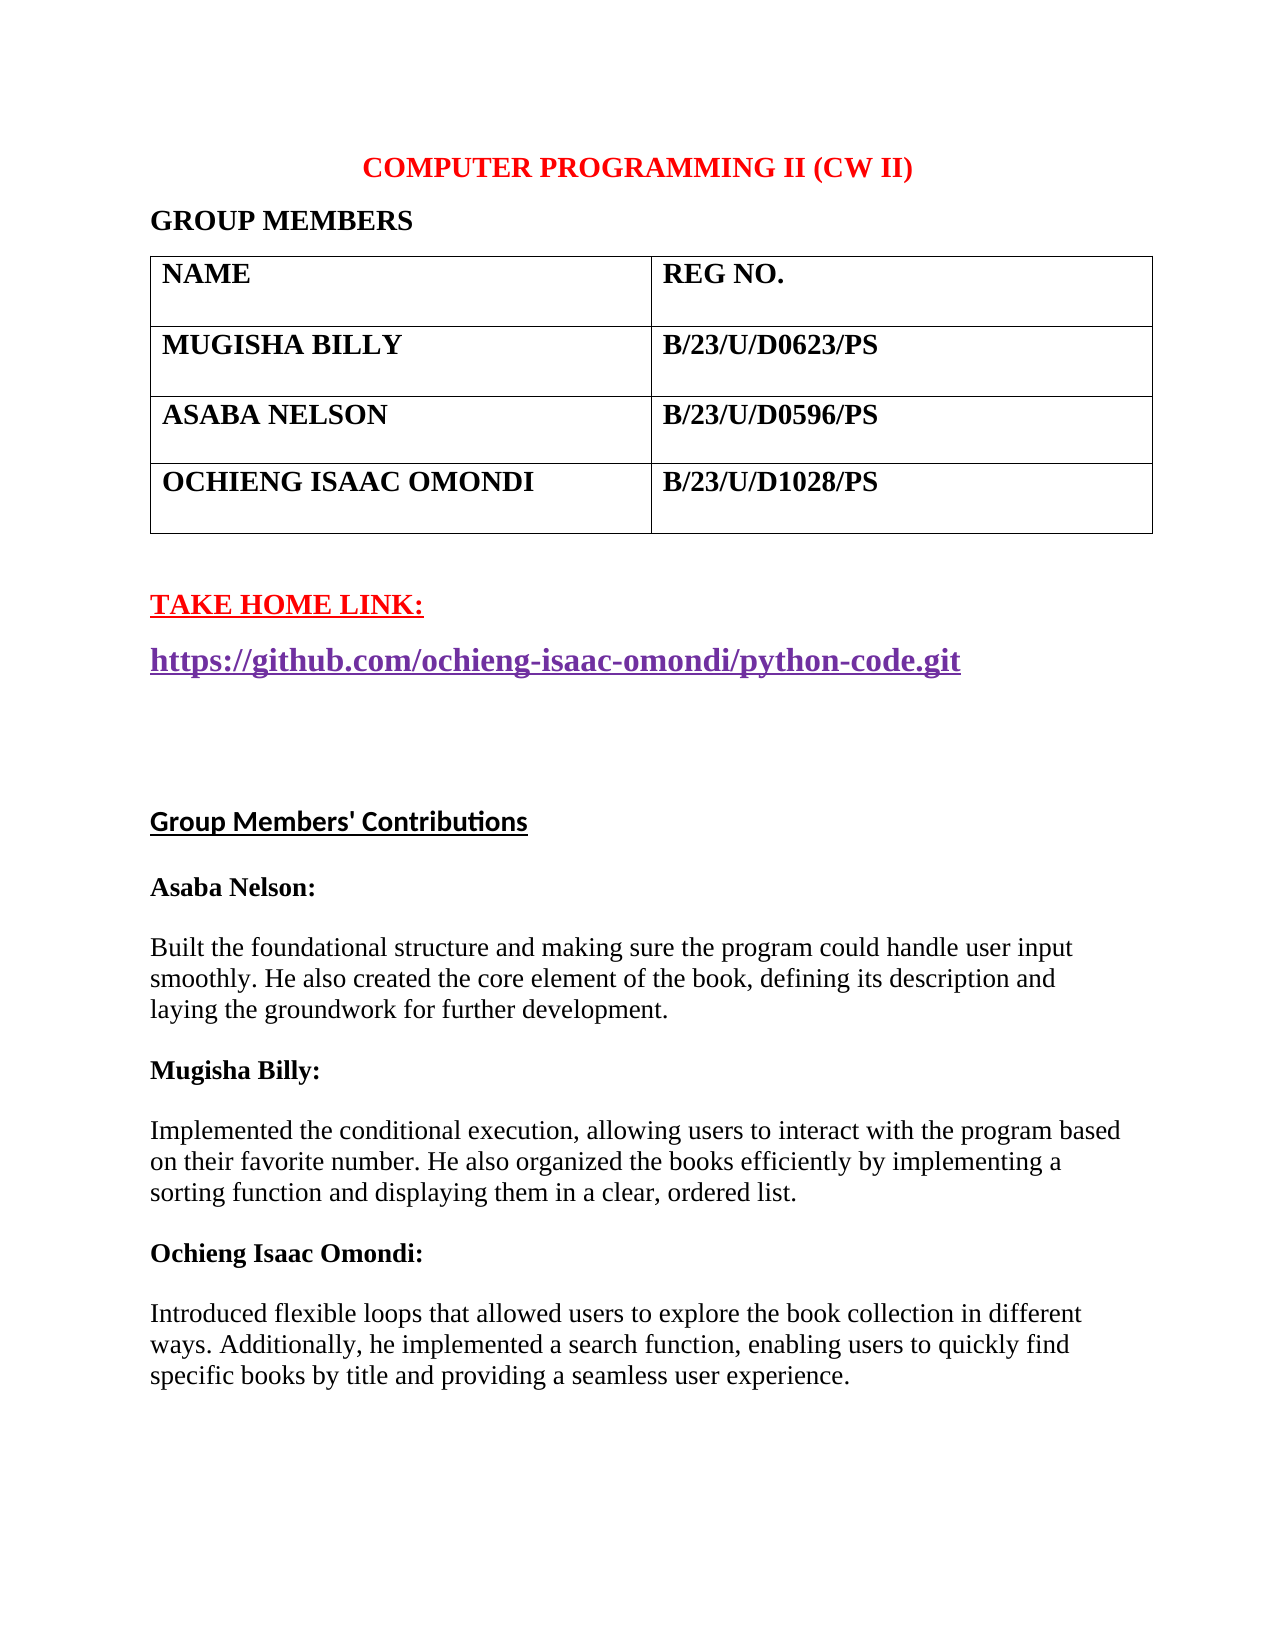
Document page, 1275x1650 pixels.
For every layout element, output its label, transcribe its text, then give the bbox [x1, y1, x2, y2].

text Group Members' Contributions [150, 803, 1125, 839]
table_header REG NO. [652, 257, 1152, 326]
text Asaba Nelson: [150, 871, 1125, 902]
text Built the foundational structure and making sure the program could handle user input smoothly. He also created the core element of the book, defining its description and laying the groundwork for further development. [150, 931, 1125, 1025]
text COMPUTER PROGRAMMING II (CW II) [150, 150, 1125, 183]
text Mugisha Billy: [150, 1054, 1125, 1085]
table_cell B/23/U/D0623/PS [652, 327, 1152, 396]
table_cell B/23/U/D0596/PS [652, 397, 1152, 463]
table_cell MUGISHA BILLY [151, 327, 651, 396]
table_header NAME [151, 257, 651, 326]
text GROUP MEMBERS [150, 203, 1125, 236]
text Implemented the conditional execution, allowing users to interact with the program based on their favorite number. He also organized the books efficiently by implementing a sorting function and displaying them in a clear, ordered list. [150, 1114, 1125, 1208]
table_cell B/23/U/D1028/PS [652, 464, 1152, 533]
text https://github.com/ochieng-isaac-omondi/python-code.git [150, 640, 1125, 678]
text TAKE HOME LINK: [150, 587, 1125, 621]
text Introduced flexible loops that allowed users to explore the book collection in different ways. Additionally, he implemented a search function, enabling users to quickly find specific books by title and providing a seamless user experience. [150, 1297, 1125, 1391]
text Ochieng Isaac Omondi: [150, 1237, 1125, 1268]
table_cell ASABA NELSON [151, 397, 651, 463]
table_cell OCHIENG ISAAC OMONDI [151, 464, 651, 533]
